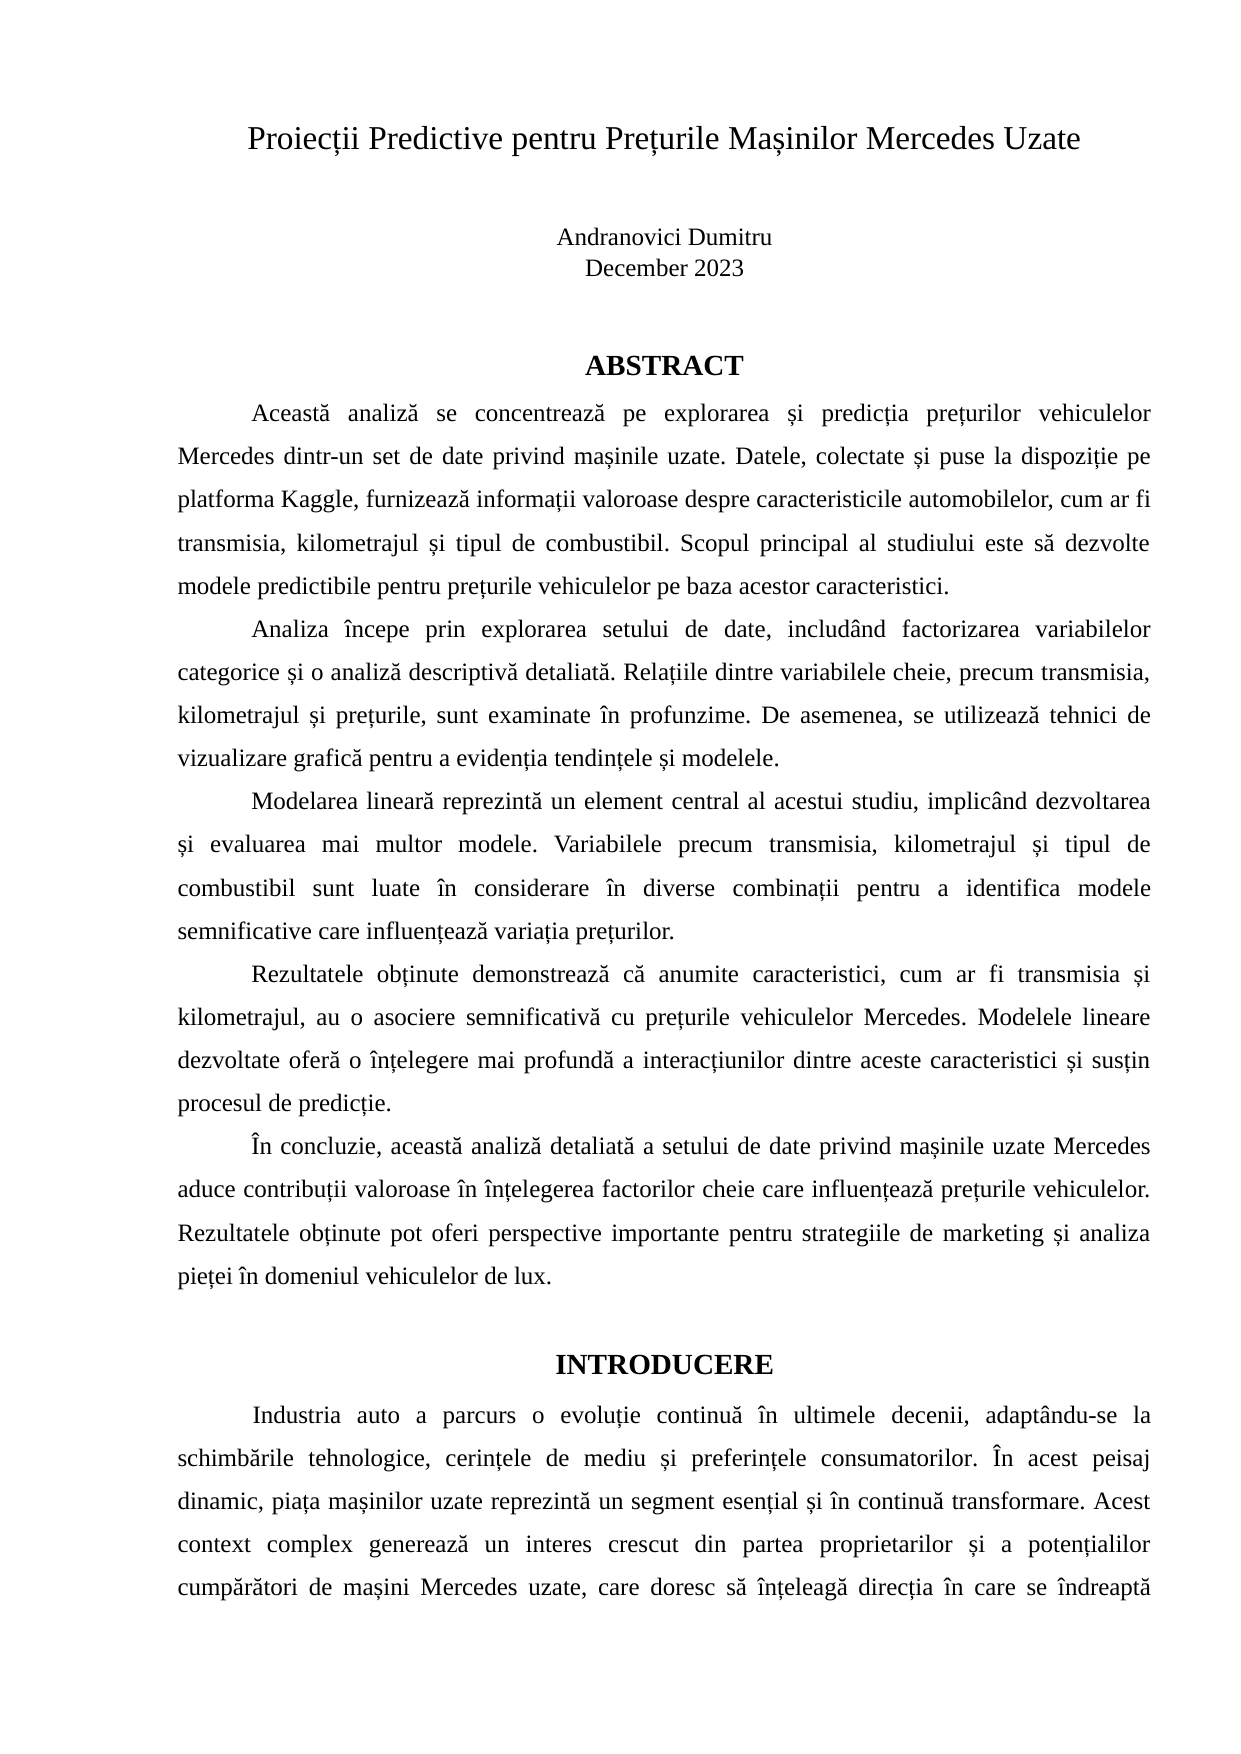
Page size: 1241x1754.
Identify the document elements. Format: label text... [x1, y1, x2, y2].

text Analiza începe prin explorarea setului de date, includând factorizarea variabilelor categorice și o analiză descriptivă detaliată. Relațiile dintre variabilele cheie, precum transmisia, kilometrajul și prețurile, sunt examinate în profunzime. De asemenea, se utilizează tehnici de vizualizare grafică pentru a evidenția tendințele și modelele. [177, 614, 1152, 772]
text Această analiză se concentrează pe explorarea și predicția prețurilor vehiculelor Mercedes dintr-un set de date privind mașinile uzate. Datele, colectate și puse la dispoziție pe platforma Kaggle, furnizează informații valoroase despre caracteristicile automobilelor, cum ar fi transmisia, kilometrajul și tipul de combustibil. Scopul principal al studiului este să dezvolte modele predictibile pentru prețurile vehiculelor pe baza acestor caracteristici. [177, 398, 1152, 599]
text În concluzie, această analiză detaliată a setului de date privind mașinile uzate Mercedes aduce contribuții valoroase în înțelegerea factorilor cheie care influențează prețurile vehiculelor. Rezultatele obținute pot oferi perspective importante pentru strategiile de marketing și analiza pieței în domeniul vehiculelor de lux. [177, 1131, 1152, 1289]
text Modelarea lineară reprezintă un element central al acestui studiu, implicând dezvoltarea și evaluarea mai multor modele. Variabilele precum transmisia, kilometrajul și tipul de combustibil sunt luate în considerare în diverse combinații pentru a identifica modele semnificative care influențează variația prețurilor. [177, 786, 1152, 944]
text INTRODUCERE [177, 1347, 1152, 1381]
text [177, 1400, 1152, 1601]
text Andranovici Dumitru December 2023 [177, 176, 1152, 281]
text ABSTRACT [177, 348, 1152, 382]
text Proiecții Predictive pentru Prețurile Mașinilor Mercedes Uzate [177, 118, 1152, 156]
text Rezultatele obținute demonstrează că anumite caracteristici, cum ar fi transmisia și kilometrajul, au o asociere semnificativă cu prețurile vehiculelor Mercedes. Modelele lineare dezvoltate oferă o înțelegere mai profundă a interacțiunilor dintre aceste caracteristici și susțin procesul de predicție. [177, 959, 1152, 1117]
